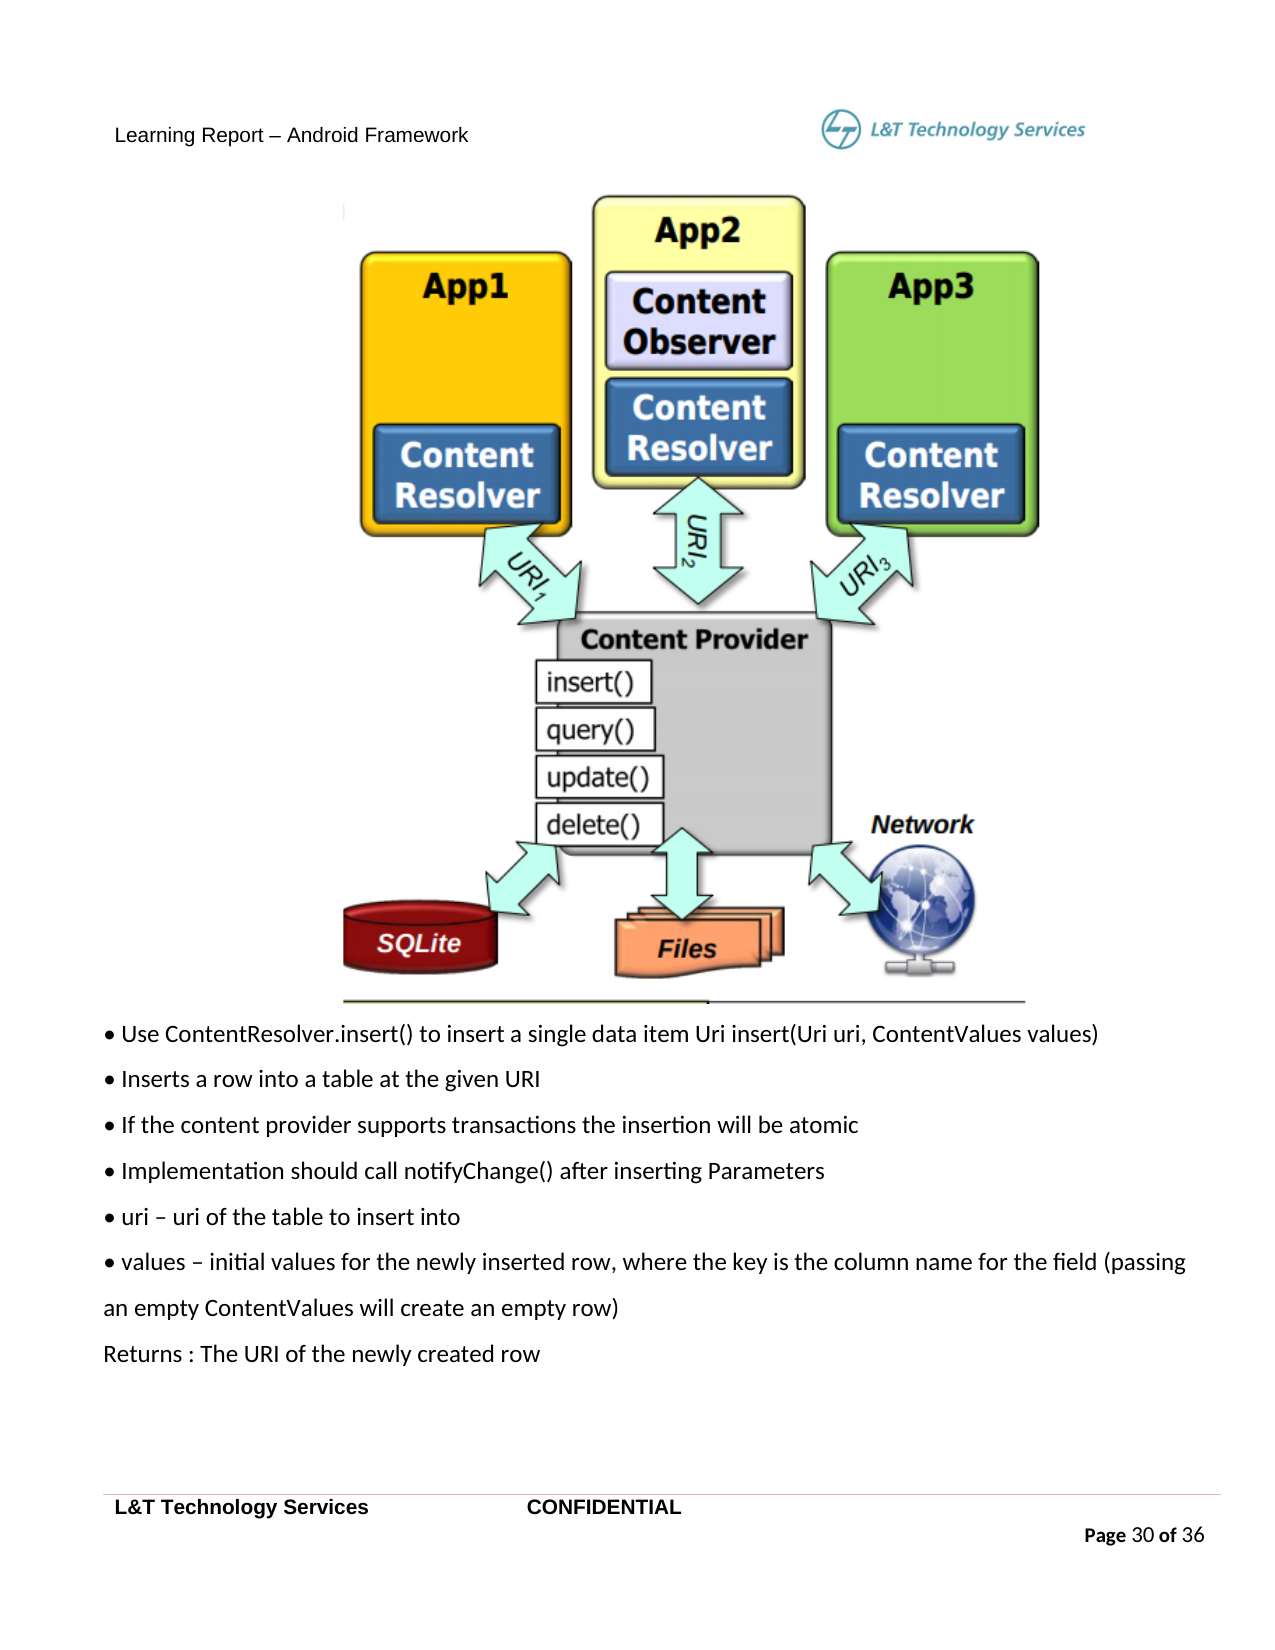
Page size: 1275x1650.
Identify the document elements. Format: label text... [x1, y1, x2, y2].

picture [819, 98, 1087, 162]
text Returns : The URI of the newly created row [103, 1338, 1209, 1368]
text • Use ContentResolver.insert() to insert a single data item Uri insert(Uri uri, ContentValues values) [103, 1018, 1209, 1048]
text • Implementation should call notifyChange() after inserting Parameters [103, 1155, 1209, 1185]
text • uri – uri of the table to insert into [103, 1201, 1209, 1231]
text • Inserts a row into a table at the given URI [103, 1063, 1209, 1094]
text • values – initial values for the newly inserted row, where the key is the column name for the field (passing an empty ContentValues will create an empty row) [103, 1246, 1209, 1323]
picture [343, 185, 1045, 1004]
text • If the content provider supports transactions the insertion will be atomic [103, 1109, 1209, 1140]
